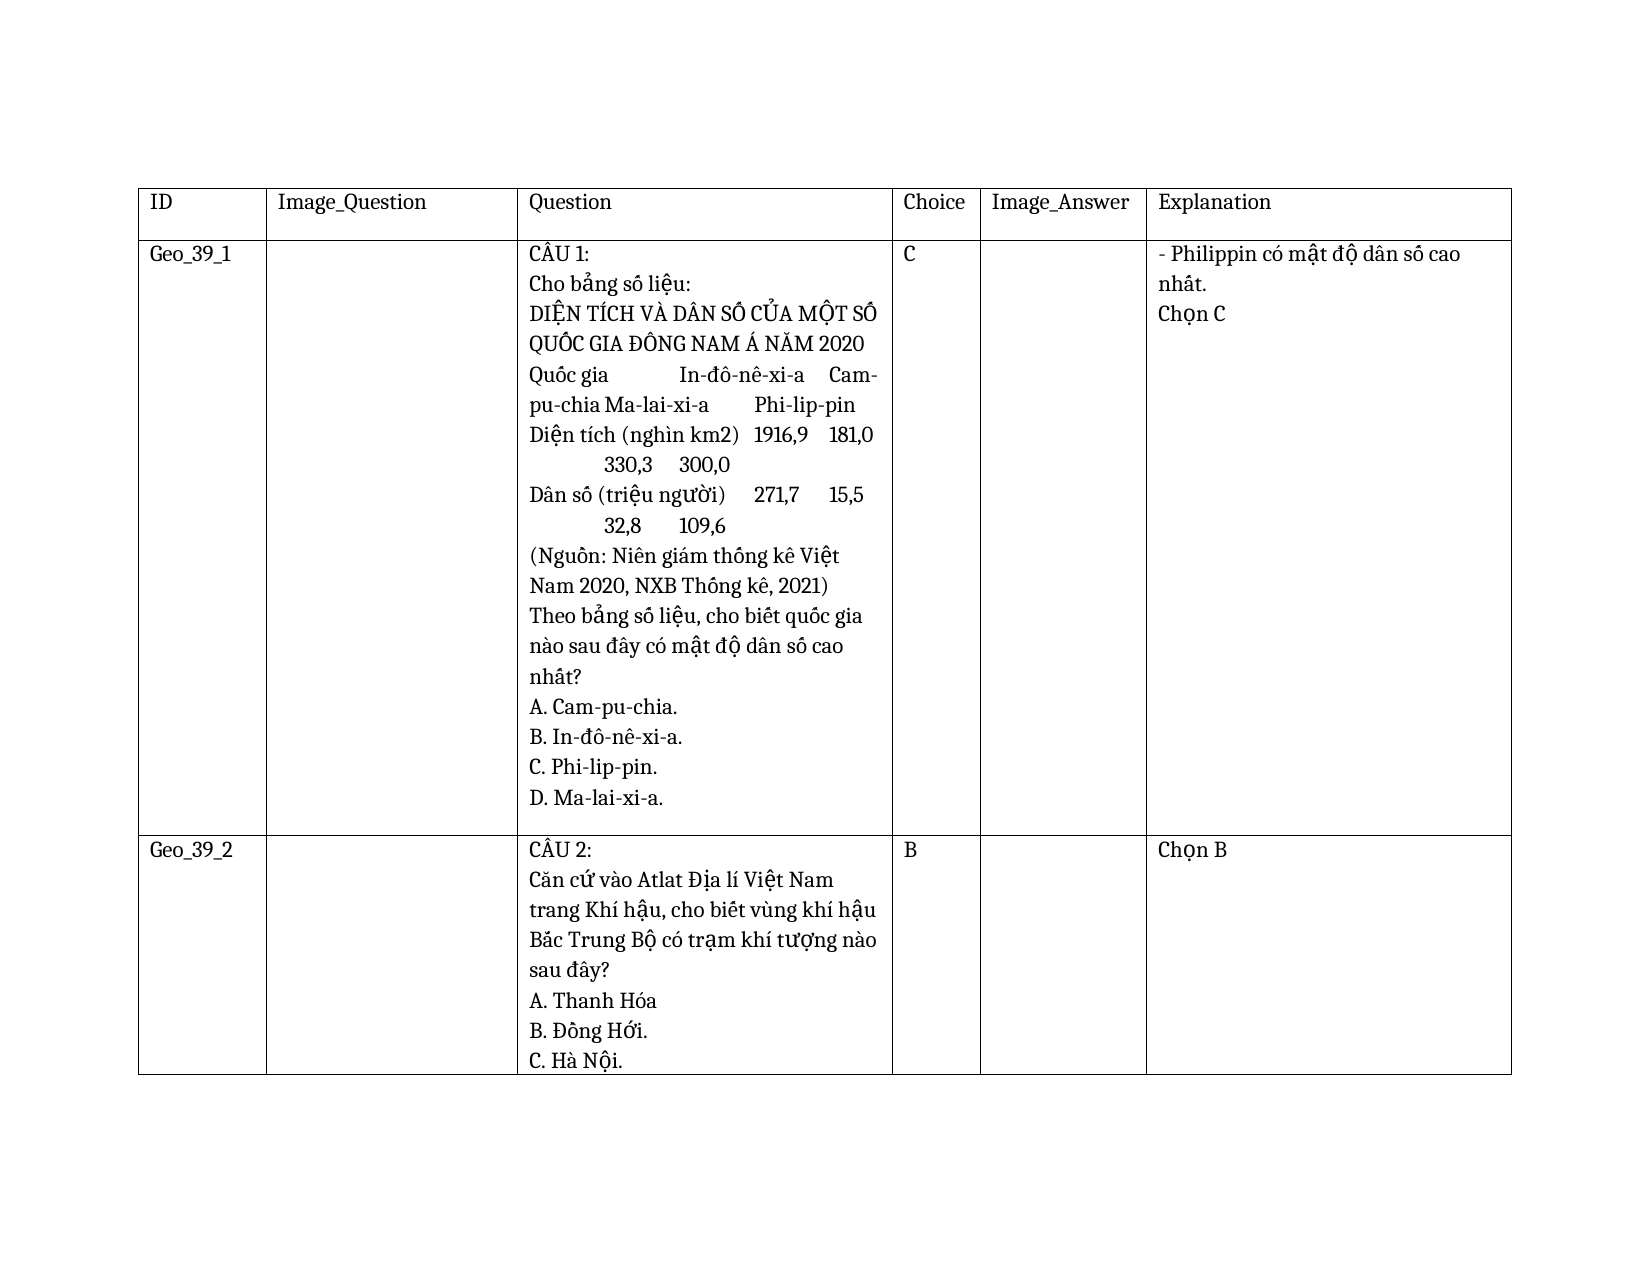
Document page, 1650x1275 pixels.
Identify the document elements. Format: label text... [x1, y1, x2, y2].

table_cell Geo_39_2 [139, 836, 266, 1074]
table_header Image_Answer [981, 189, 1146, 239]
table_header ID [139, 189, 266, 239]
table_header Question [518, 189, 892, 239]
table_cell Geo_39_1 [139, 241, 266, 835]
table_cell Chọn B [1147, 836, 1511, 1074]
table_cell [981, 241, 1146, 835]
table_cell [267, 241, 517, 835]
table_header Explanation [1147, 189, 1511, 239]
table_cell - Philippin có mật độ dân số cao nhất. Chọn C [1147, 241, 1511, 835]
table_header Choice [893, 189, 980, 239]
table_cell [518, 836, 892, 1074]
table_cell [981, 836, 1146, 1074]
table_header Image_Question [267, 189, 517, 239]
table_cell B [893, 836, 980, 1074]
table_cell C [893, 241, 980, 835]
table_cell [267, 836, 517, 1074]
table_cell CÂU 1: Cho bảng số liệu: DIỆN TÍCH VÀ DÂN SỐ CỦA MỘT SỐ QUỐC GIA ĐÔNG NAM Á NĂM 2020 Quốc gia In-đô-nê-xi-a Cam-pu-chia Ma-lai-xi-a Phi-lip-pin Diện tích (nghìn km2) 1916,9 181,0 330,3 300,0 Dân số (triệu người) 271,7 15,5 32,8 109,6 (Nguồn: Niên giám thống kê Việt Nam 2020, NXB Thống kê, 2021) Theo bảng số liệu, cho biết quốc gia nào sau đây có mật độ dân số cao nhất? A. Cam-pu-chia. B. In-đô-nê-xi-a. C. Phi-lip-pin. D. Ma-lai-xi-a. [518, 241, 892, 835]
